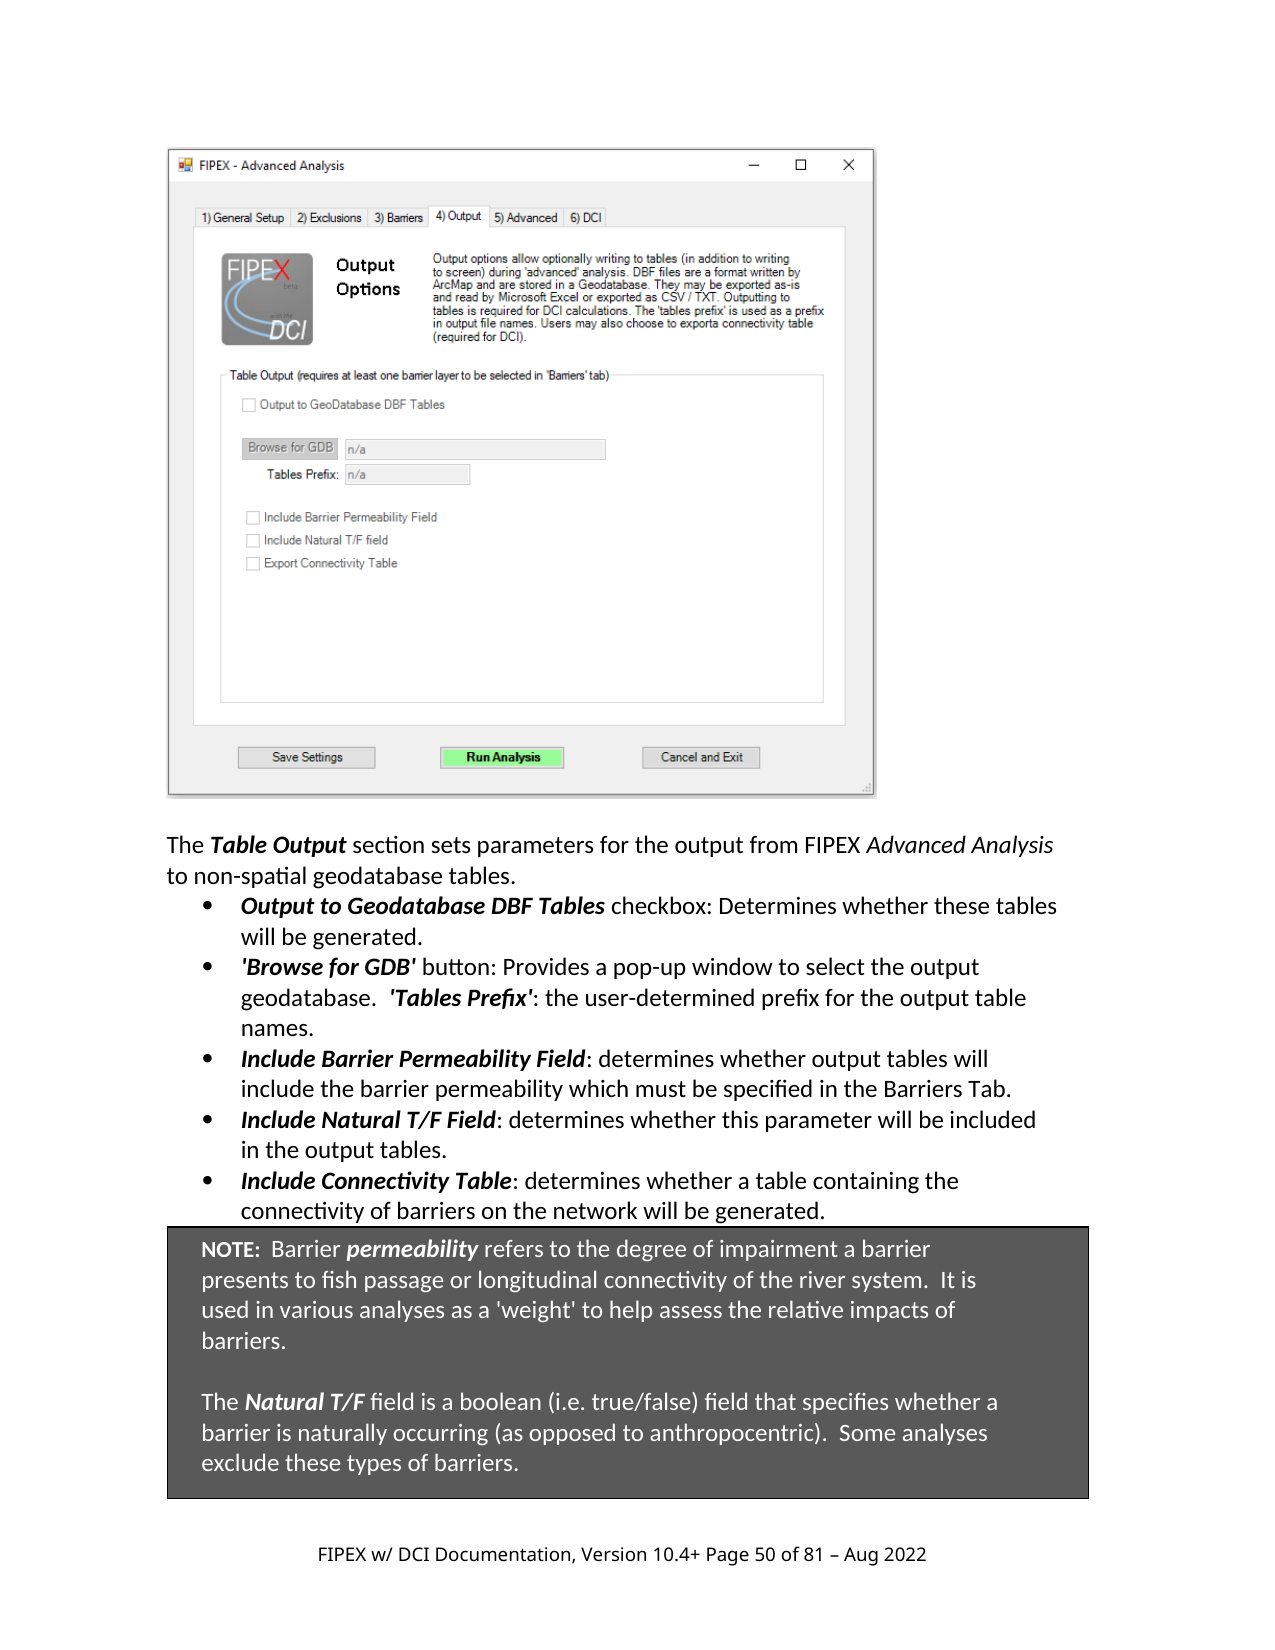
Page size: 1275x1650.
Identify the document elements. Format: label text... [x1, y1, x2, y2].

list Include Barrier Permeability Field: determines whether output tables will include the barrier permeability which must be specified in the Barriers Tab. [203, 1043, 1058, 1104]
list Include Natural T/F Field: determines whether this parameter will be included in the output tables. [203, 1104, 1058, 1165]
text The Table Output section sets parameters for the output from FIPEX Advanced Analysis to non-spatial geodatabase tables. [166, 829, 1058, 890]
list 'Browse for GDB' button: Provides a pop-up window to select the output geodatabase. 'Tables Prefix': the user-determined prefix for the output table names. [203, 951, 1058, 1043]
list Include Connectivity Table: determines whether a table containing the connectivity of barriers on the network will be generated. [203, 1165, 1058, 1226]
picture [166, 147, 877, 799]
list Output to Geodatabase DBF Tables checkbox: Determines whether these tables will be generated. [203, 890, 1058, 951]
